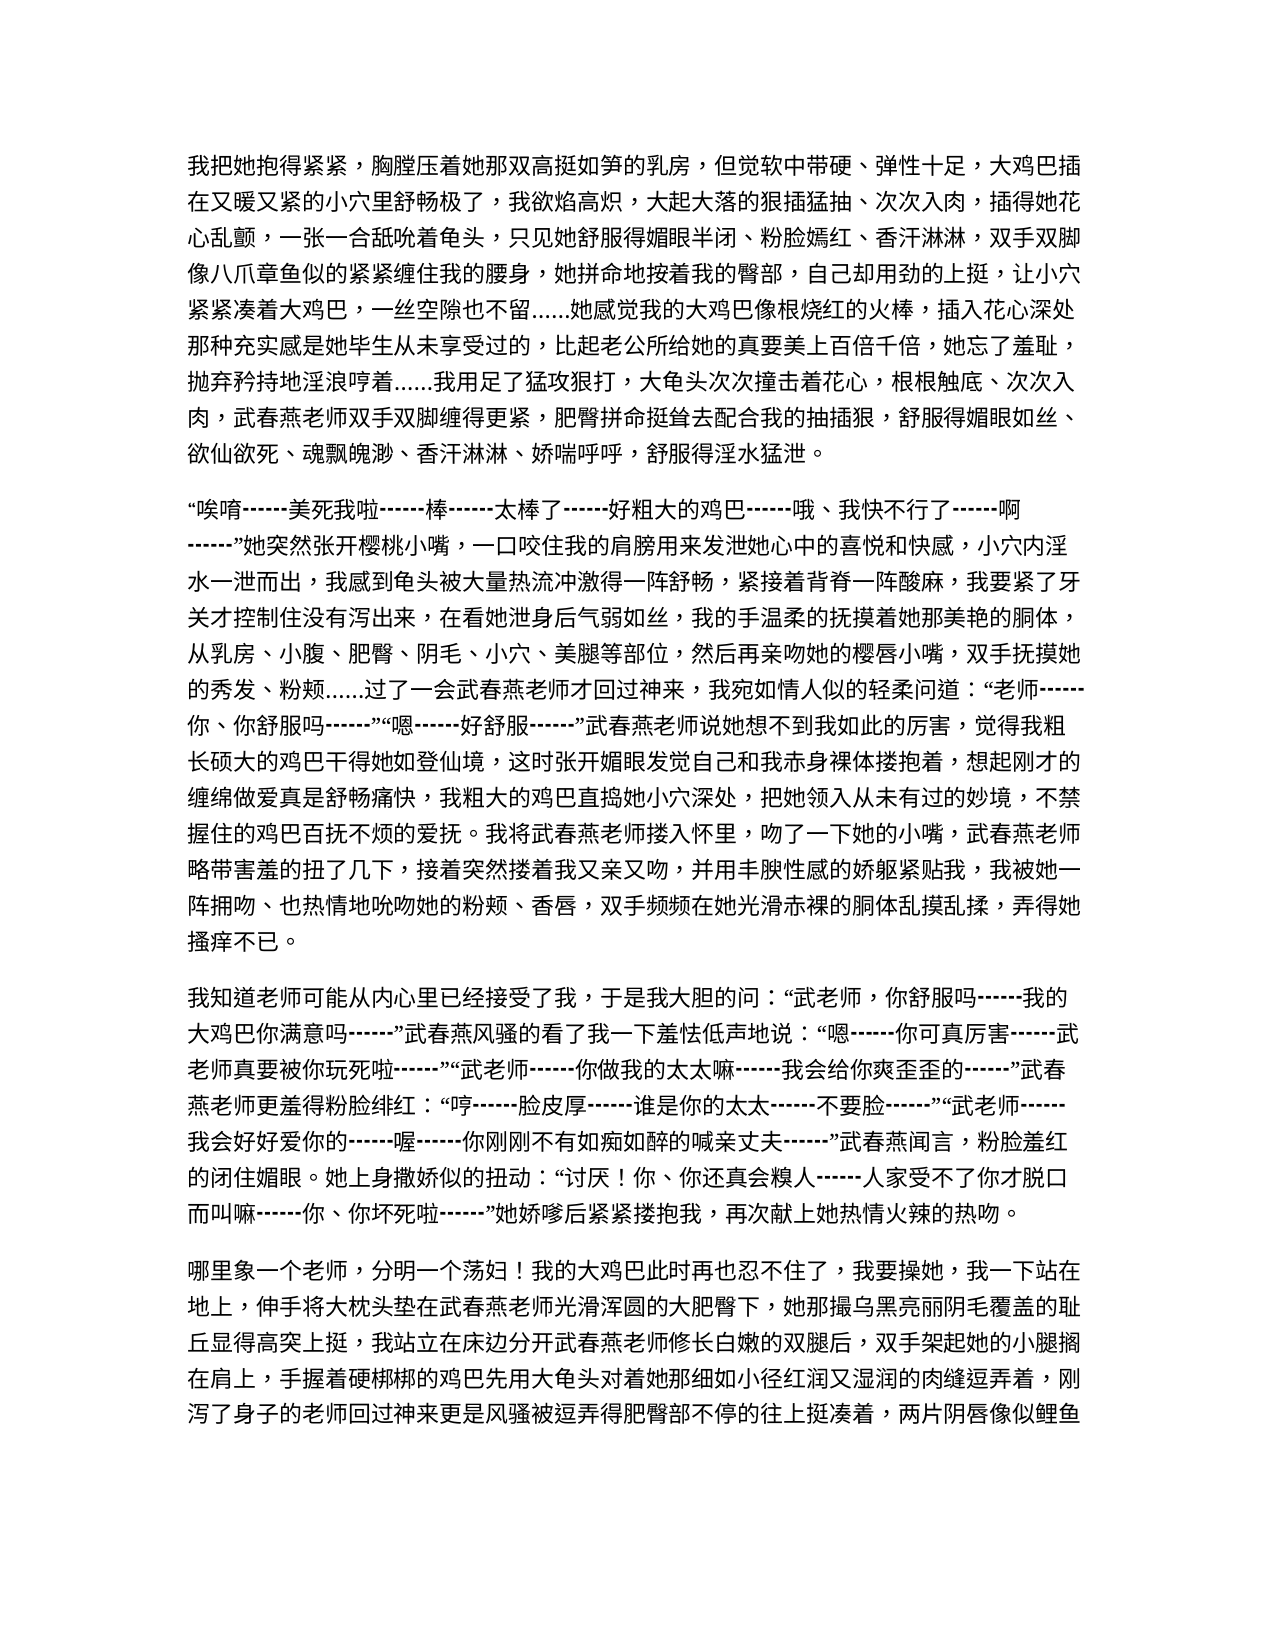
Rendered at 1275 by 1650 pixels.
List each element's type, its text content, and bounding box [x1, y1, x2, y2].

text 我把她抱得紧紧，胸膛压着她那双高挺如笋的乳房，但觉软中带硬、弹性十足，大鸡巴插在又暖又紧的小穴里舒畅极了，我欲焰高炽，大起大落的狠插猛抽、次次入肉，插得她花心乱颤，一张一合舐吮着龟头，只见她舒服得媚眼半闭、粉脸嫣红、香汗淋淋，双手双脚像八爪章鱼似的紧紧缠住我的腰身，她拼命地按着我的臀部，自己却用劲的上挺，让小穴紧紧凑着大鸡巴，一丝空隙也不留……她感觉我的大鸡巴像根烧红的火棒，插入花心深处那种充实感是她毕生从未享受过的，比起老公所给她的真要美上百倍千倍，她忘了羞耻，抛弃矜持地淫浪哼着……我用足了猛攻狠打，大龟头次次撞击着花心，根根触底、次次入肉，武春燕老师双手双脚缠得更紧，肥臀拼命挺耸去配合我的抽插狠，舒服得媚眼如丝、欲仙欲死、魂飘魄渺、香汗淋淋、娇喘呼呼，舒服得淫水猛泄。 [187, 150, 1087, 469]
text “唉唷┅┅美死我啦┅┅棒┅┅太棒了┅┅好粗大的鸡巴┅┅哦、我快不行了┅┅啊┅┅”她突然张开樱桃小嘴，一口咬住我的肩膀用来发泄她心中的喜悦和快感，小穴内淫水一泄而出，我感到龟头被大量热流冲激得一阵舒畅，紧接着背脊一阵酸麻，我要紧了牙关才控制住没有泻出来，在看她泄身后气弱如丝，我的手温柔的抚摸着她那美艳的胴体，从乳房、小腹、肥臀、阴毛、小穴、美腿等部位，然后再亲吻她的樱唇小嘴，双手抚摸她的秀发、粉颊……过了一会武春燕老师才回过神来，我宛如情人似的轻柔问道∶“老师┅┅你、你舒服吗┅┅”“嗯┅┅好舒服┅┅”武春燕老师说她想不到我如此的厉害，觉得我粗长硕大的鸡巴干得她如登仙境，这时张开媚眼发觉自己和我赤身裸体搂抱着，想起刚才的缠绵做爱真是舒畅痛快，我粗大的鸡巴直捣她小穴深处，把她领入从未有过的妙境，不禁握住的鸡巴百抚不烦的爱抚。我将武春燕老师搂入怀里，吻了一下她的小嘴，武春燕老师略带害羞的扭了几下，接着突然搂着我又亲又吻，并用丰腴性感的娇躯紧贴我，我被她一阵拥吻、也热情地吮吻她的粉颊、香唇，双手频频在她光滑赤裸的胴体乱摸乱揉，弄得她搔痒不已。 [187, 494, 1087, 957]
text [187, 1255, 1087, 1430]
text 我知道老师可能从内心里已经接受了我，于是我大胆的问：“武老师，你舒服吗┅┅我的大鸡巴你满意吗┅┅”武春燕风骚的看了我一下羞怯低声地说∶“嗯┅┅你可真厉害┅┅武老师真要被你玩死啦┅┅”“武老师┅┅你做我的太太嘛┅┅我会给你爽歪歪的┅┅”武春燕老师更羞得粉脸绯红∶“哼┅┅脸皮厚┅┅谁是你的太太┅┅不要脸┅┅”“武老师┅┅我会好好爱你的┅┅喔┅┅你刚刚不有如痴如醉的喊亲丈夫┅┅”武春燕闻言，粉脸羞红的闭住媚眼。她上身撒娇似的扭动∶“讨厌！你、你还真会糗人┅┅人家受不了你才脱口而叫嘛┅┅你、你坏死啦┅┅”她娇嗲后紧紧搂抱我，再次献上她热情火辣的热吻。 [187, 982, 1087, 1229]
